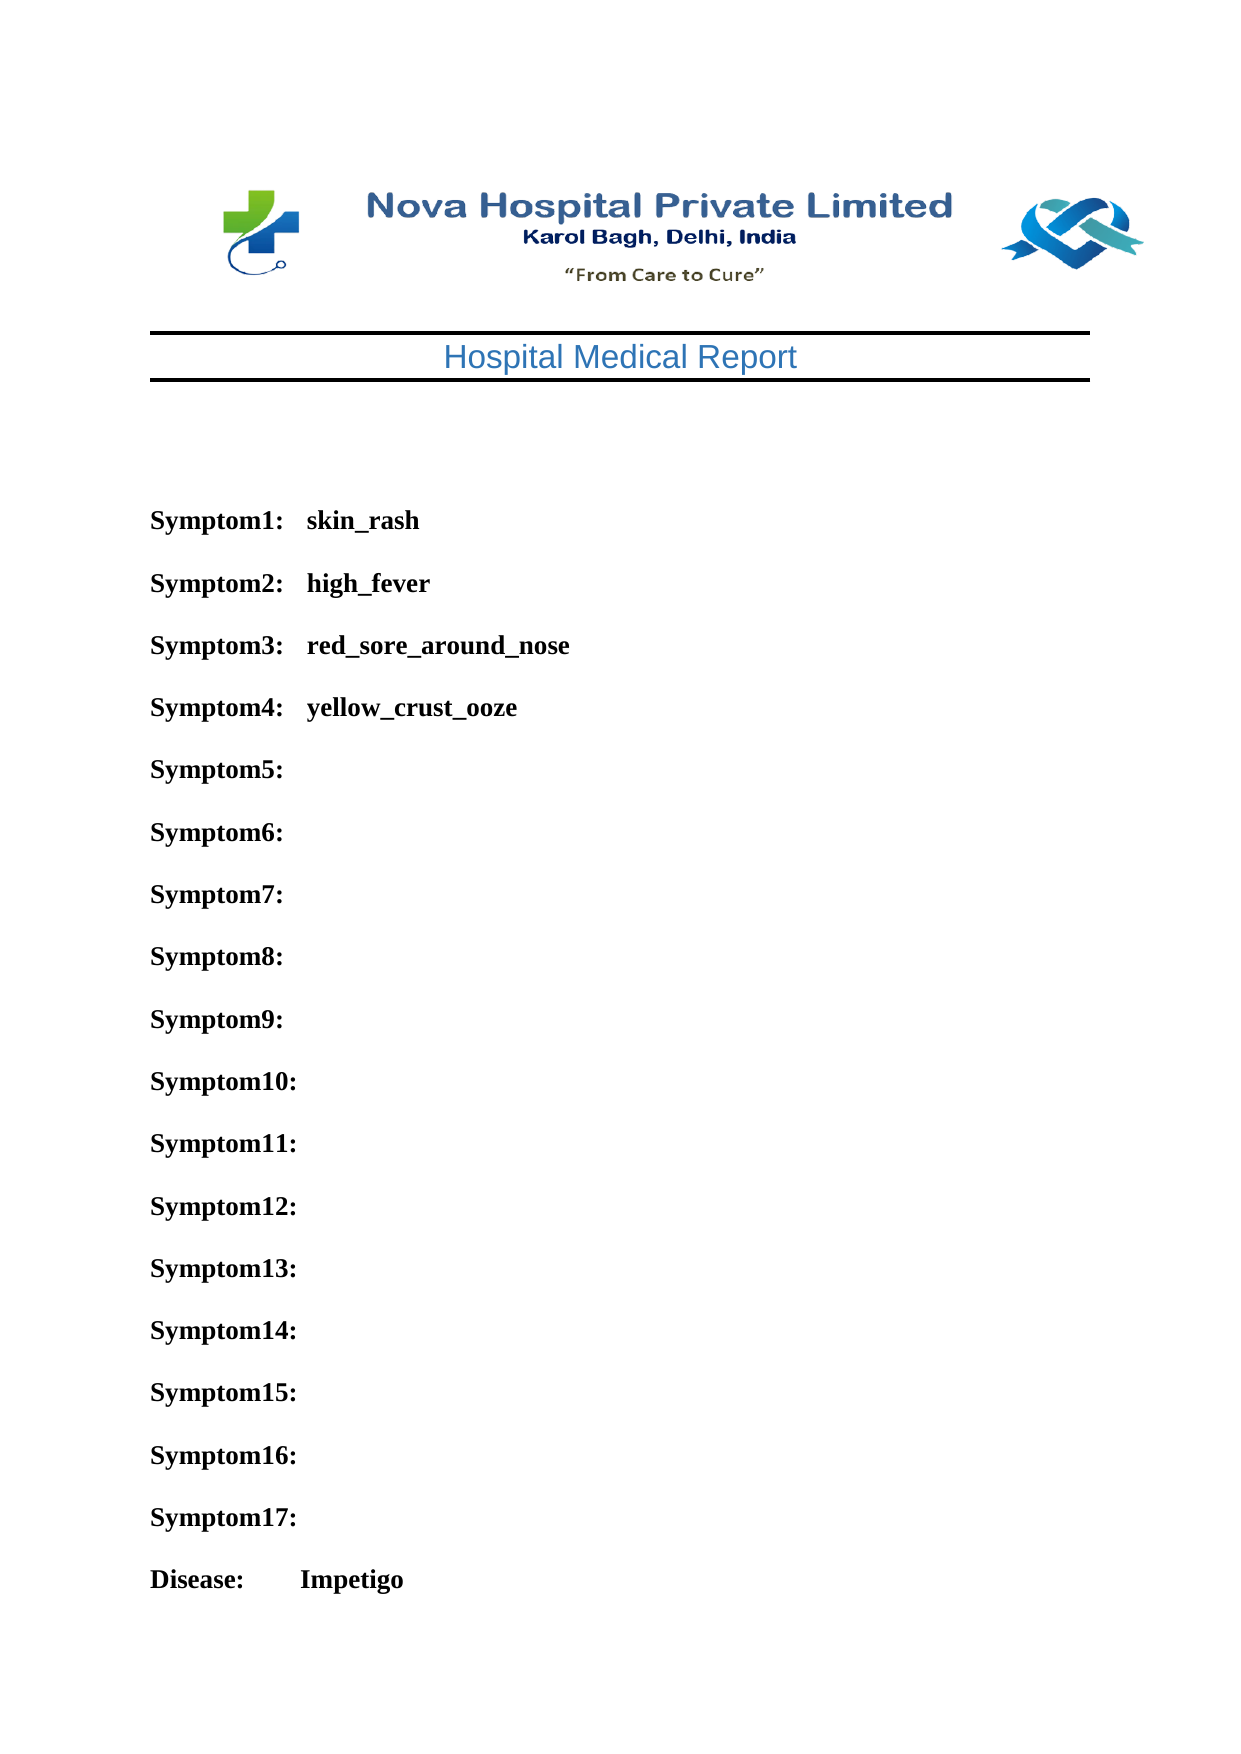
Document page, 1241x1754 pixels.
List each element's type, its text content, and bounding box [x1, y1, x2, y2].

subtitle Hospital Medical Report [150, 335, 1090, 378]
text Symptom1: skin_rash Symptom2: high_fever Symptom3: red_sore_around_nose Symptom4: yellow_crust_ooze Symptom5: Symptom6: Symptom7: Symptom8: Symptom9: Symptom10: Symptom11: Symptom12: Symptom13: Symptom14: Symptom15: Symptom16: Symptom17: Disease: Impetigo [150, 394, 1090, 1594]
picture [150, 150, 1166, 307]
